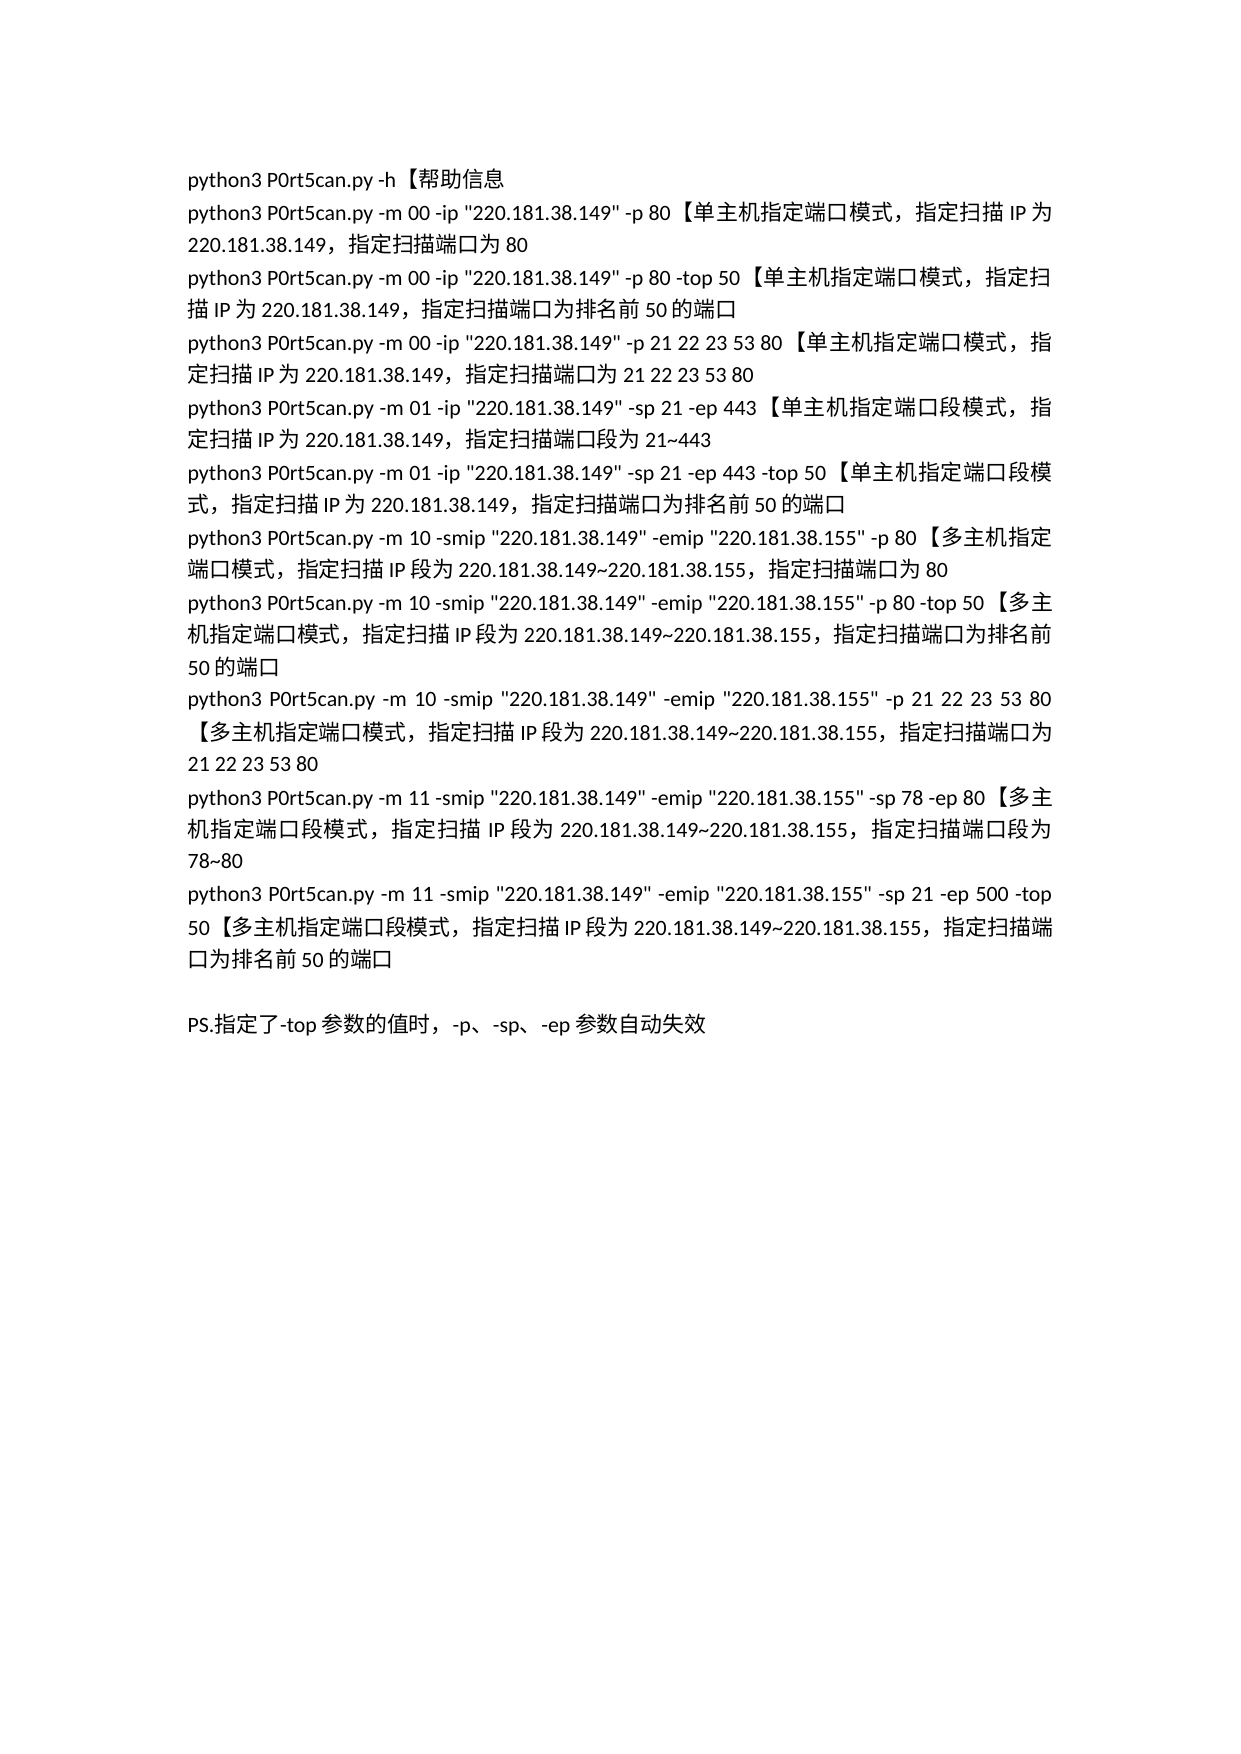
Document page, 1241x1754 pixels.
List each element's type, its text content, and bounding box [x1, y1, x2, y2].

text PS.指定了-top参数的值时，-p、-sp、-ep参数自动失效 [187, 1007, 1053, 1039]
text python3 P0rt5can.py -h【帮助信息 [187, 162, 1053, 194]
text python3 P0rt5can.py -m 00 -ip "220.181.38.149" -p 80【单主机指定端口模式，指定扫描IP为220.181.38.149，指定扫描端口为80 [187, 194, 1053, 259]
text python3 P0rt5can.py -m 01 -ip "220.181.38.149" -sp 21 -ep 443【单主机指定端口段模式，指定扫描IP为220.181.38.149，指定扫描端口段为21~443 [187, 389, 1053, 454]
text python3 P0rt5can.py -m 11 -smip "220.181.38.149" -emip "220.181.38.155" -sp 21 -ep 500 -top 50【多主机指定端口段模式，指定扫描IP段为220.181.38.149~220.181.38.155，指定扫描端口为排名前50的端口 [187, 877, 1053, 974]
text python3 P0rt5can.py -m 10 -smip "220.181.38.149" -emip "220.181.38.155" -p 80 -top 50【多主机指定端口模式，指定扫描IP段为220.181.38.149~220.181.38.155，指定扫描端口为排名前50的端口 [187, 584, 1053, 682]
text python3 P0rt5can.py -m 11 -smip "220.181.38.149" -emip "220.181.38.155" -sp 78 -ep 80【多主机指定端口段模式，指定扫描IP段为220.181.38.149~220.181.38.155，指定扫描端口段为78~80 [187, 779, 1053, 877]
text python3 P0rt5can.py -m 01 -ip "220.181.38.149" -sp 21 -ep 443 -top 50【单主机指定端口段模式，指定扫描IP为220.181.38.149，指定扫描端口为排名前50的端口 [187, 454, 1053, 519]
text python3 P0rt5can.py -m 00 -ip "220.181.38.149" -p 21 22 23 53 80【单主机指定端口模式，指定扫描IP为220.181.38.149，指定扫描端口为21 22 23 53 80 [187, 324, 1053, 389]
text python3 P0rt5can.py -m 10 -smip "220.181.38.149" -emip "220.181.38.155" -p 21 22 23 53 80【多主机指定端口模式，指定扫描IP段为220.181.38.149~220.181.38.155，指定扫描端口为21 22 23 53 80 [187, 682, 1053, 779]
text python3 P0rt5can.py -m 10 -smip "220.181.38.149" -emip "220.181.38.155" -p 80【多主机指定端口模式，指定扫描IP段为220.181.38.149~220.181.38.155，指定扫描端口为80 [187, 519, 1053, 584]
text python3 P0rt5can.py -m 00 -ip "220.181.38.149" -p 80 -top 50【单主机指定端口模式，指定扫描IP为220.181.38.149，指定扫描端口为排名前50的端口 [187, 259, 1053, 324]
